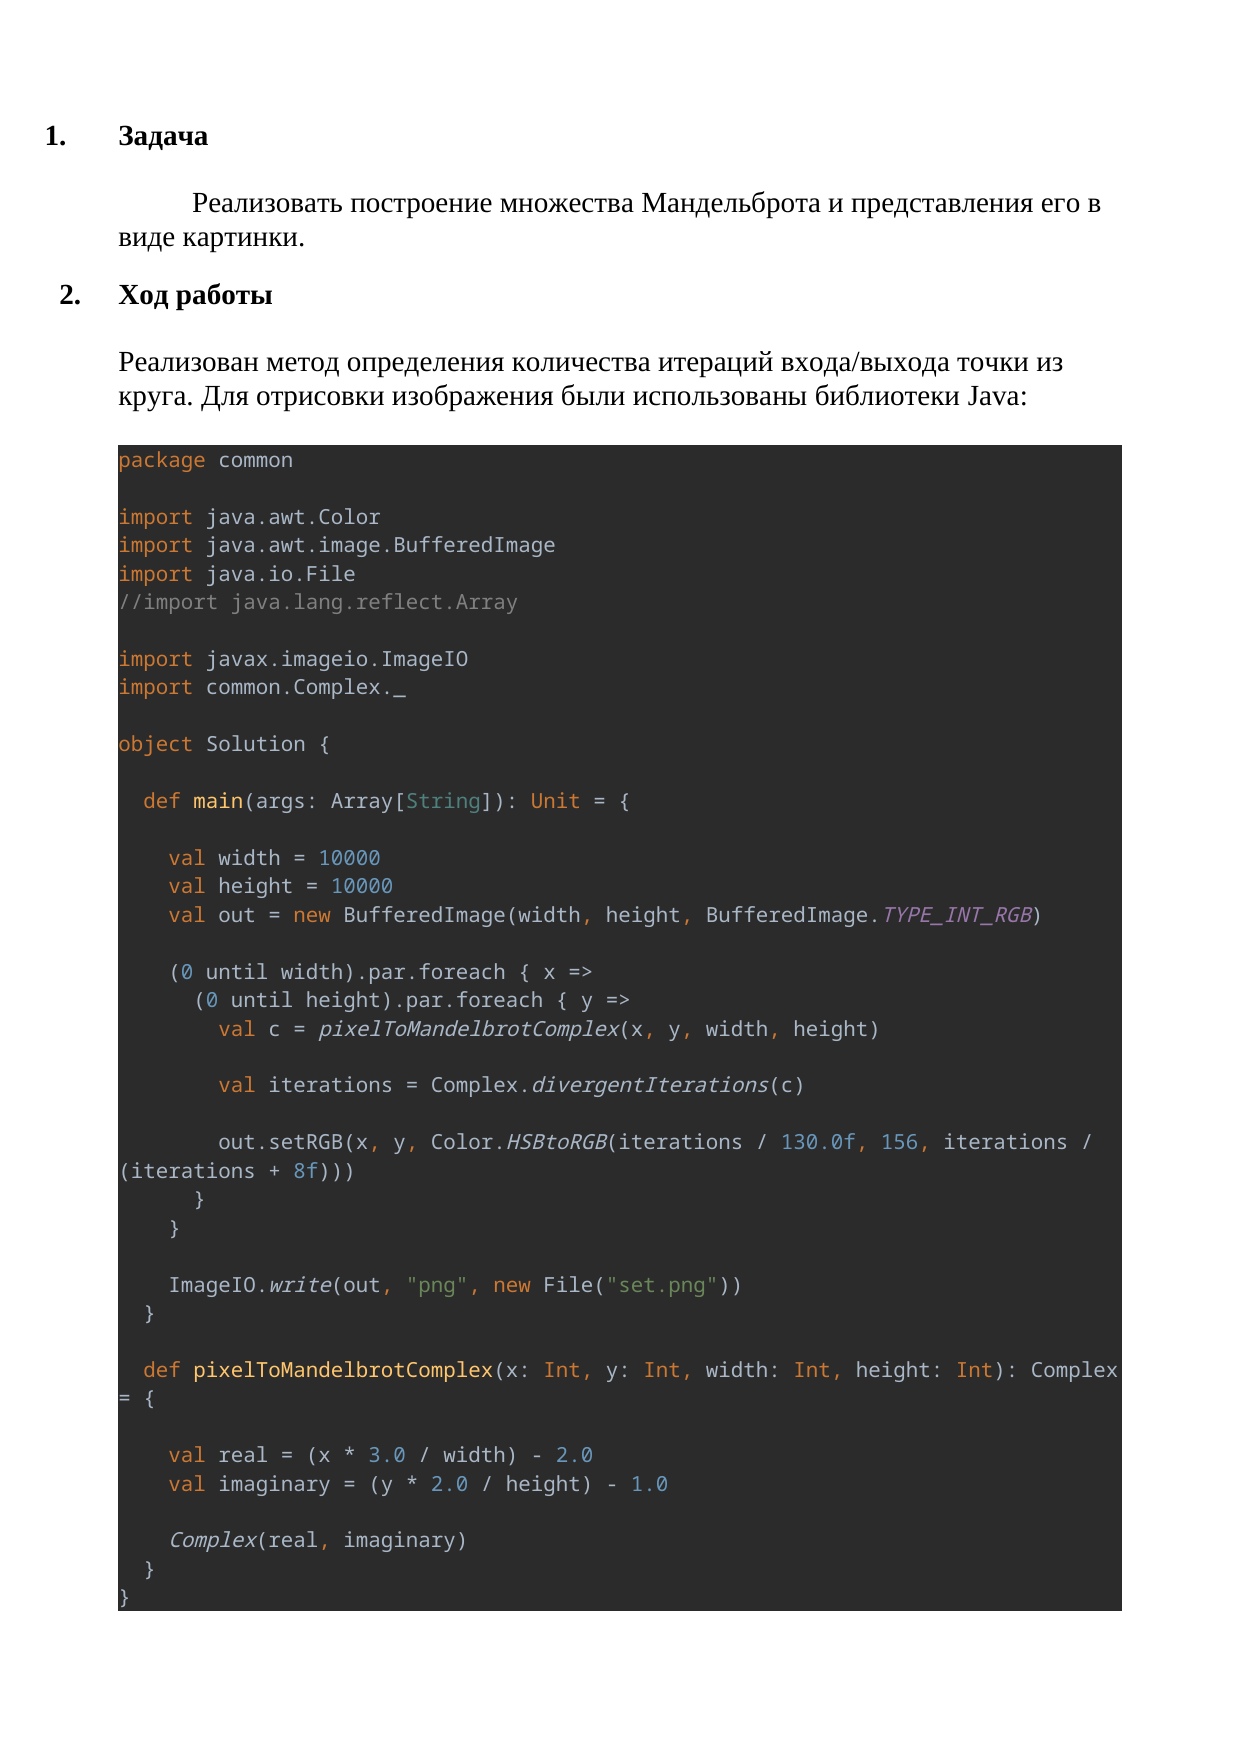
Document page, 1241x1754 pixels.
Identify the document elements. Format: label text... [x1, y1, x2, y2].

subtitle Задача [15, 118, 1122, 152]
subtitle Ход работы [59, 277, 1122, 311]
text Реализован метод определения количества итераций входа/выхода точки из круга. Для отрисовки изображения были использованы библиотеки Java: [118, 344, 1122, 411]
text package common import java.awt.Color import java.awt.image.BufferedImage import java.io.File //import java.lang.reflect.Array import javax.imageio.ImageIO import common.Complex._ object Solution { def main(args: Array[String]): Unit = { val width = 10000 val height = 10000 val out = new BufferedImage(width, height, BufferedImage.TYPE_INT_RGB) (0 until width).par.foreach { x => (0 until height).par.foreach { y => val c = pixelToMandelbrotComplex(x, y, width, height) val iterations = Complex.divergentIterations(c) out.setRGB(x, y, Color.HSBtoRGB(iterations / 130.0f, 156, iterations / (iterations + 8f))) } } ImageIO.write(out, "png", new File("set.png")) } def pixelToMandelbrotComplex(x: Int, y: Int, width: Int, height: Int): Complex = { val real = (x * 3.0 / width) - 2.0 val imaginary = (y * 2.0 / height) - 1.0 Complex(real, imaginary) } } [118, 445, 1122, 1611]
text Реализовать построение множества Мандельброта и представления его в виде картинки. [118, 185, 1122, 252]
